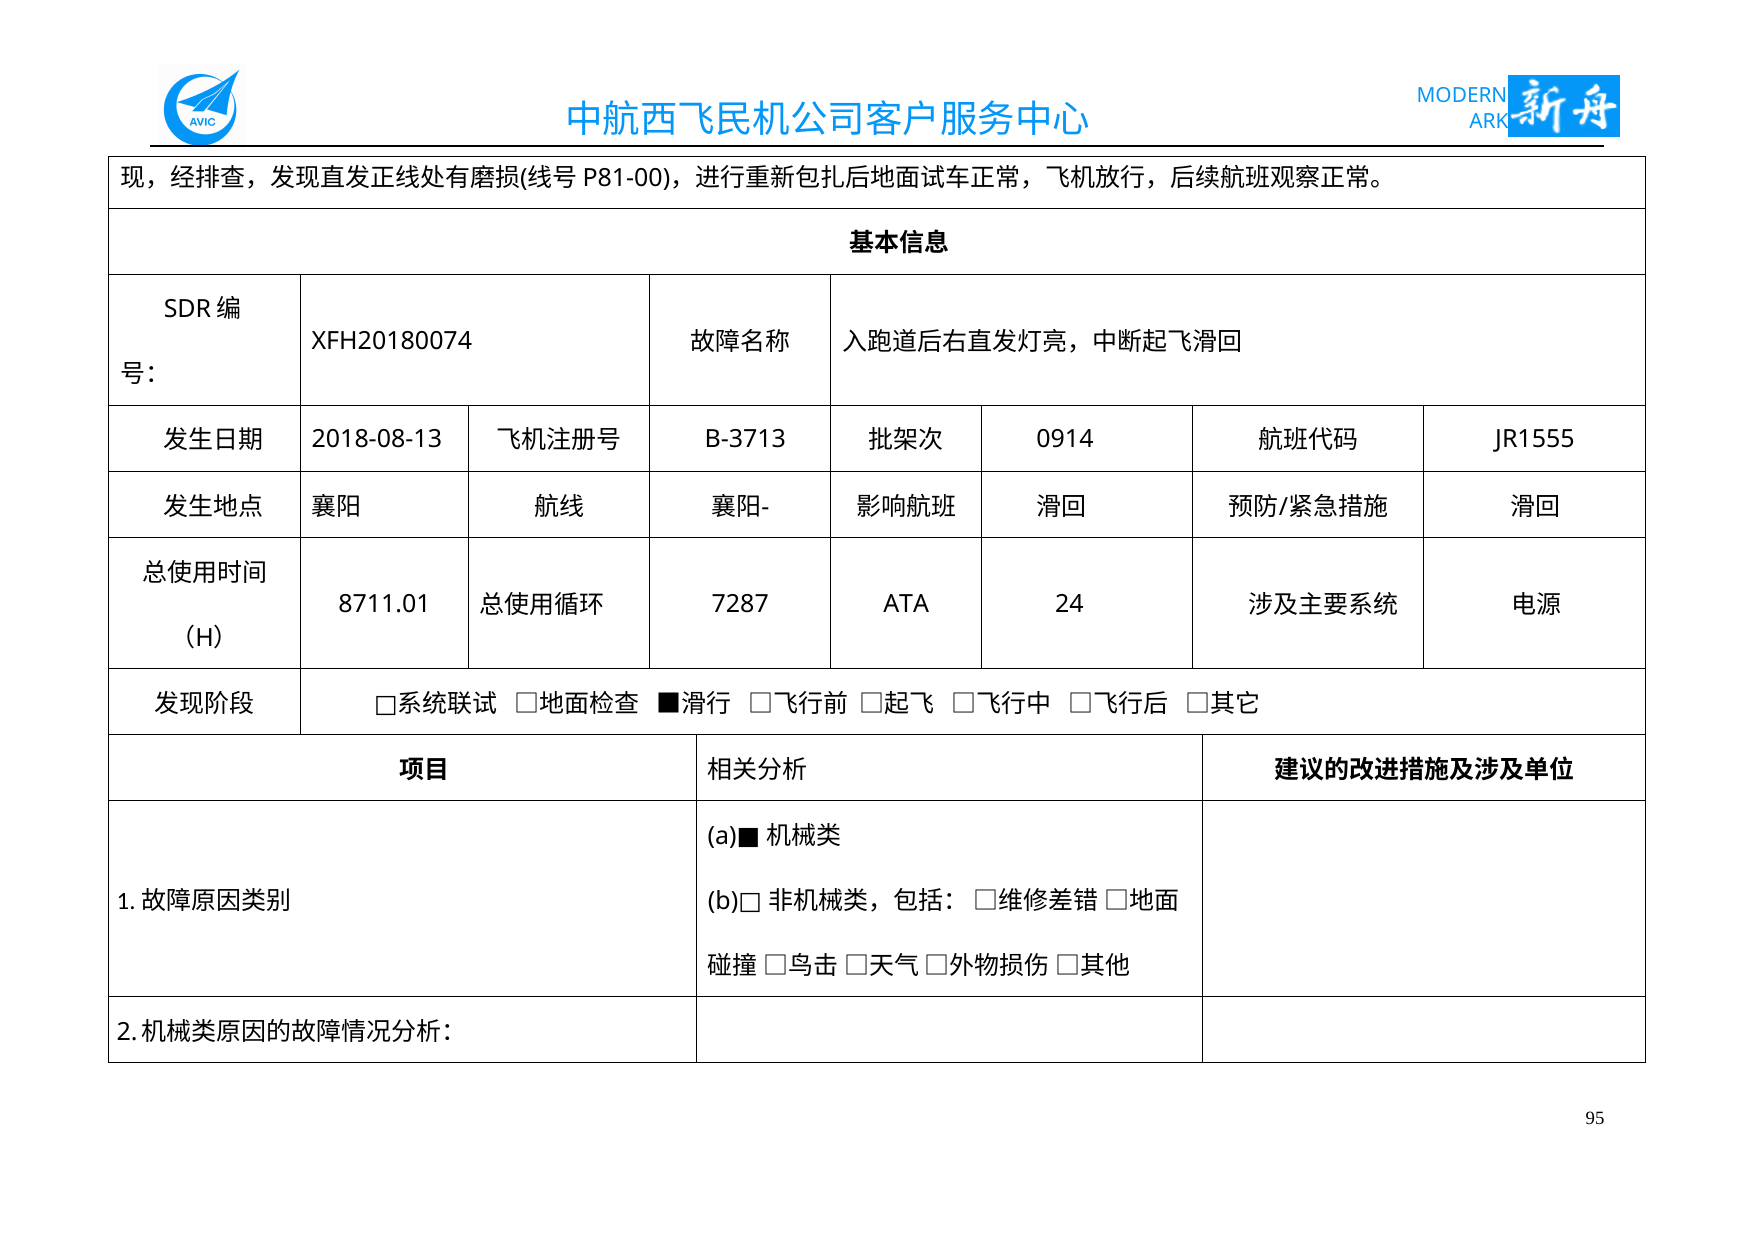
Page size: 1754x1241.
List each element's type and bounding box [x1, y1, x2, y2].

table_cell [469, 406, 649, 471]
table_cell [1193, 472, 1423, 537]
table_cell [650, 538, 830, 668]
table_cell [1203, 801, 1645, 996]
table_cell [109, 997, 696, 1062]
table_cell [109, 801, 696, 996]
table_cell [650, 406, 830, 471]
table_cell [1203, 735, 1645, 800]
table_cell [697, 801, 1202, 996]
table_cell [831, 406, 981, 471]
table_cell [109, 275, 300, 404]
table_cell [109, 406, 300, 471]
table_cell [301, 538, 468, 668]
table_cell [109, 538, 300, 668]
picture [158, 147, 247, 151]
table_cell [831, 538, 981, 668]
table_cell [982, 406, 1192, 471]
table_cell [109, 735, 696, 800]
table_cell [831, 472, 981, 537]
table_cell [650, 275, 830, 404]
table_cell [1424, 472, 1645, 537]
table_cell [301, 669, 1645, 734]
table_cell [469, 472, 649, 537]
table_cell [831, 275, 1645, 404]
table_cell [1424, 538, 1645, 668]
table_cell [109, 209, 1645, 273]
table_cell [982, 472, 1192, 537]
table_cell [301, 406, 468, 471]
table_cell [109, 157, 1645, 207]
picture [1508, 75, 1620, 137]
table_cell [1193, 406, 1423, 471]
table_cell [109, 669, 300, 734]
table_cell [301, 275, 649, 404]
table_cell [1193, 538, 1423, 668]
picture [158, 64, 247, 145]
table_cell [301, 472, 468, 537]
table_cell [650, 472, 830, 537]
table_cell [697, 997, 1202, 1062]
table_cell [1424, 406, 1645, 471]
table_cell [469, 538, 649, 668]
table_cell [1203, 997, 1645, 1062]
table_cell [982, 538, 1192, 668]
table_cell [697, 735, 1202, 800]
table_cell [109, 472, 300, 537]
